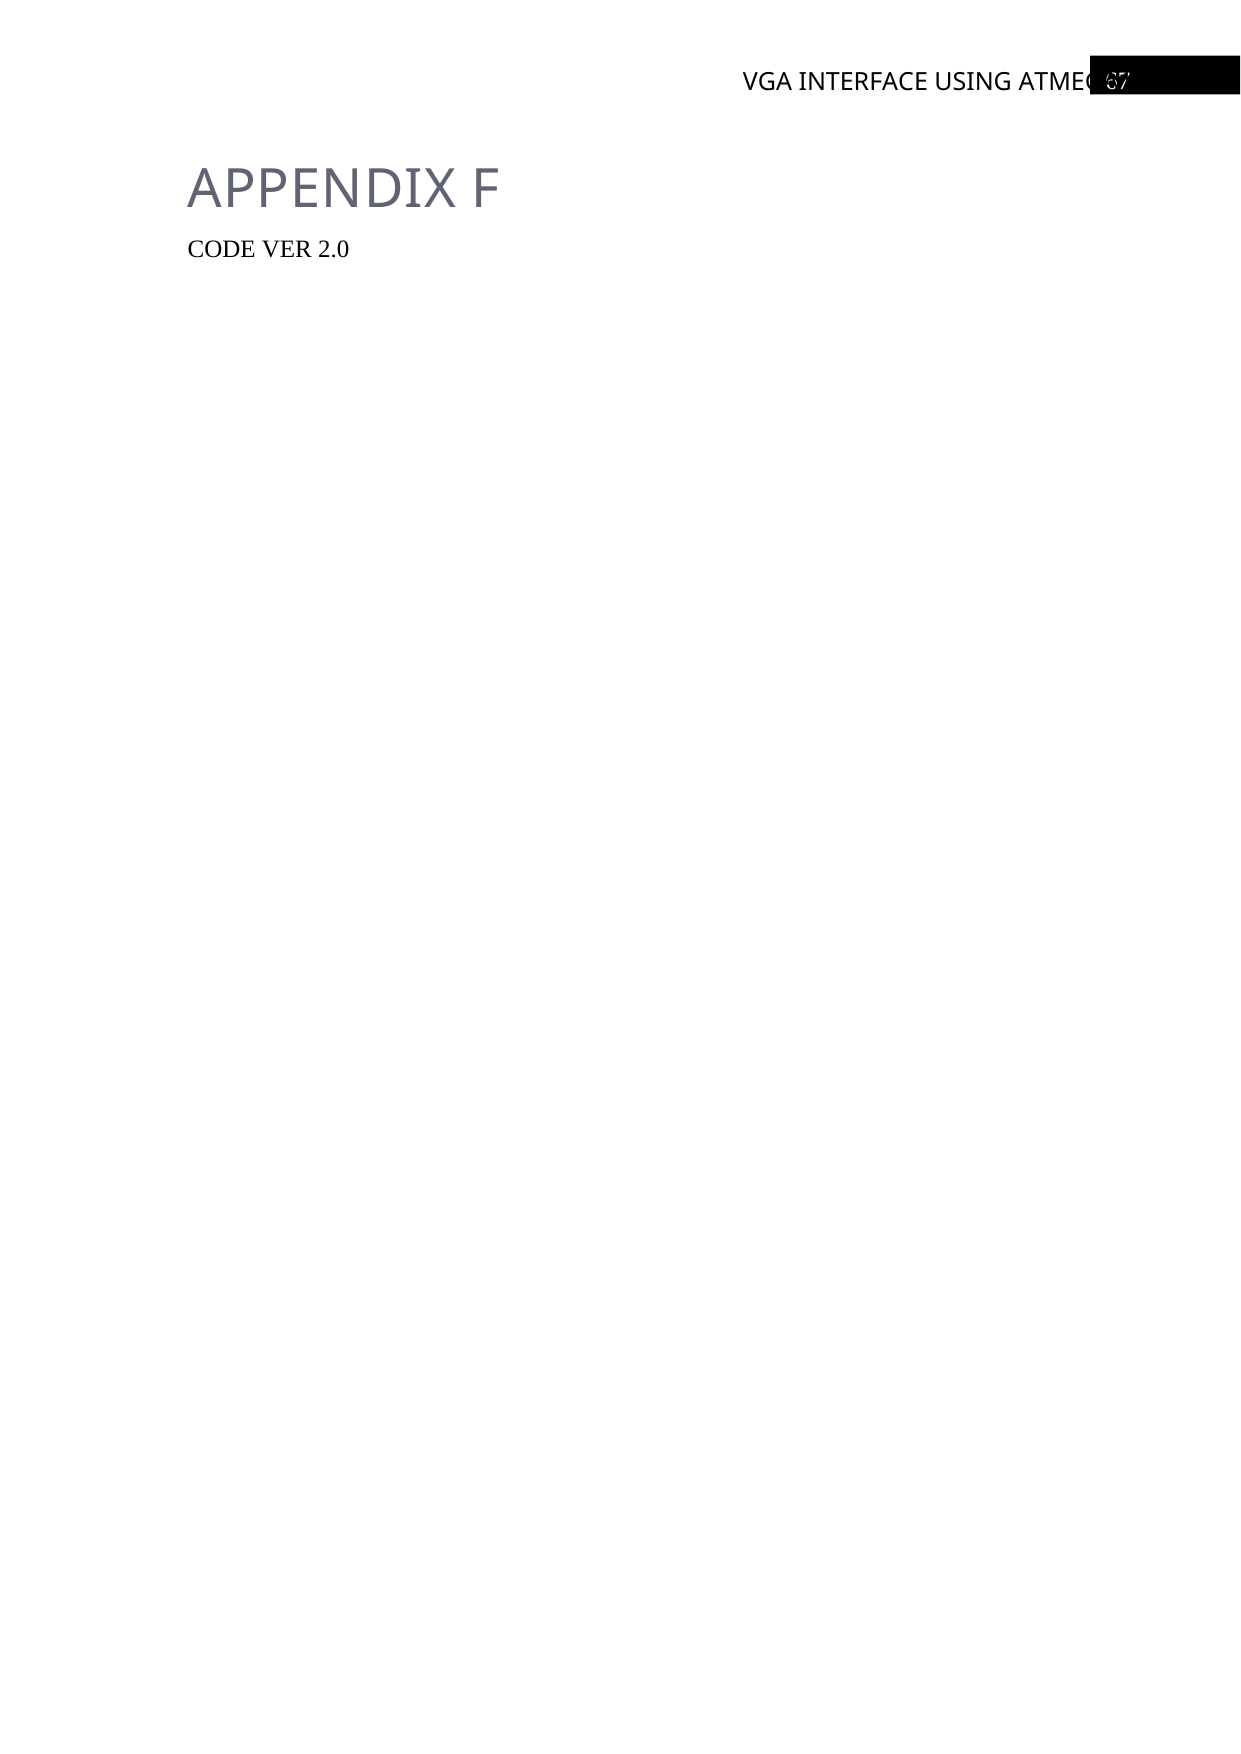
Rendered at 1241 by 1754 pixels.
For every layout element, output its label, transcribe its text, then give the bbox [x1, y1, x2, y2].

text CODE VER 2.0 [187, 234, 1090, 263]
title APPENDIx F [187, 150, 1090, 224]
